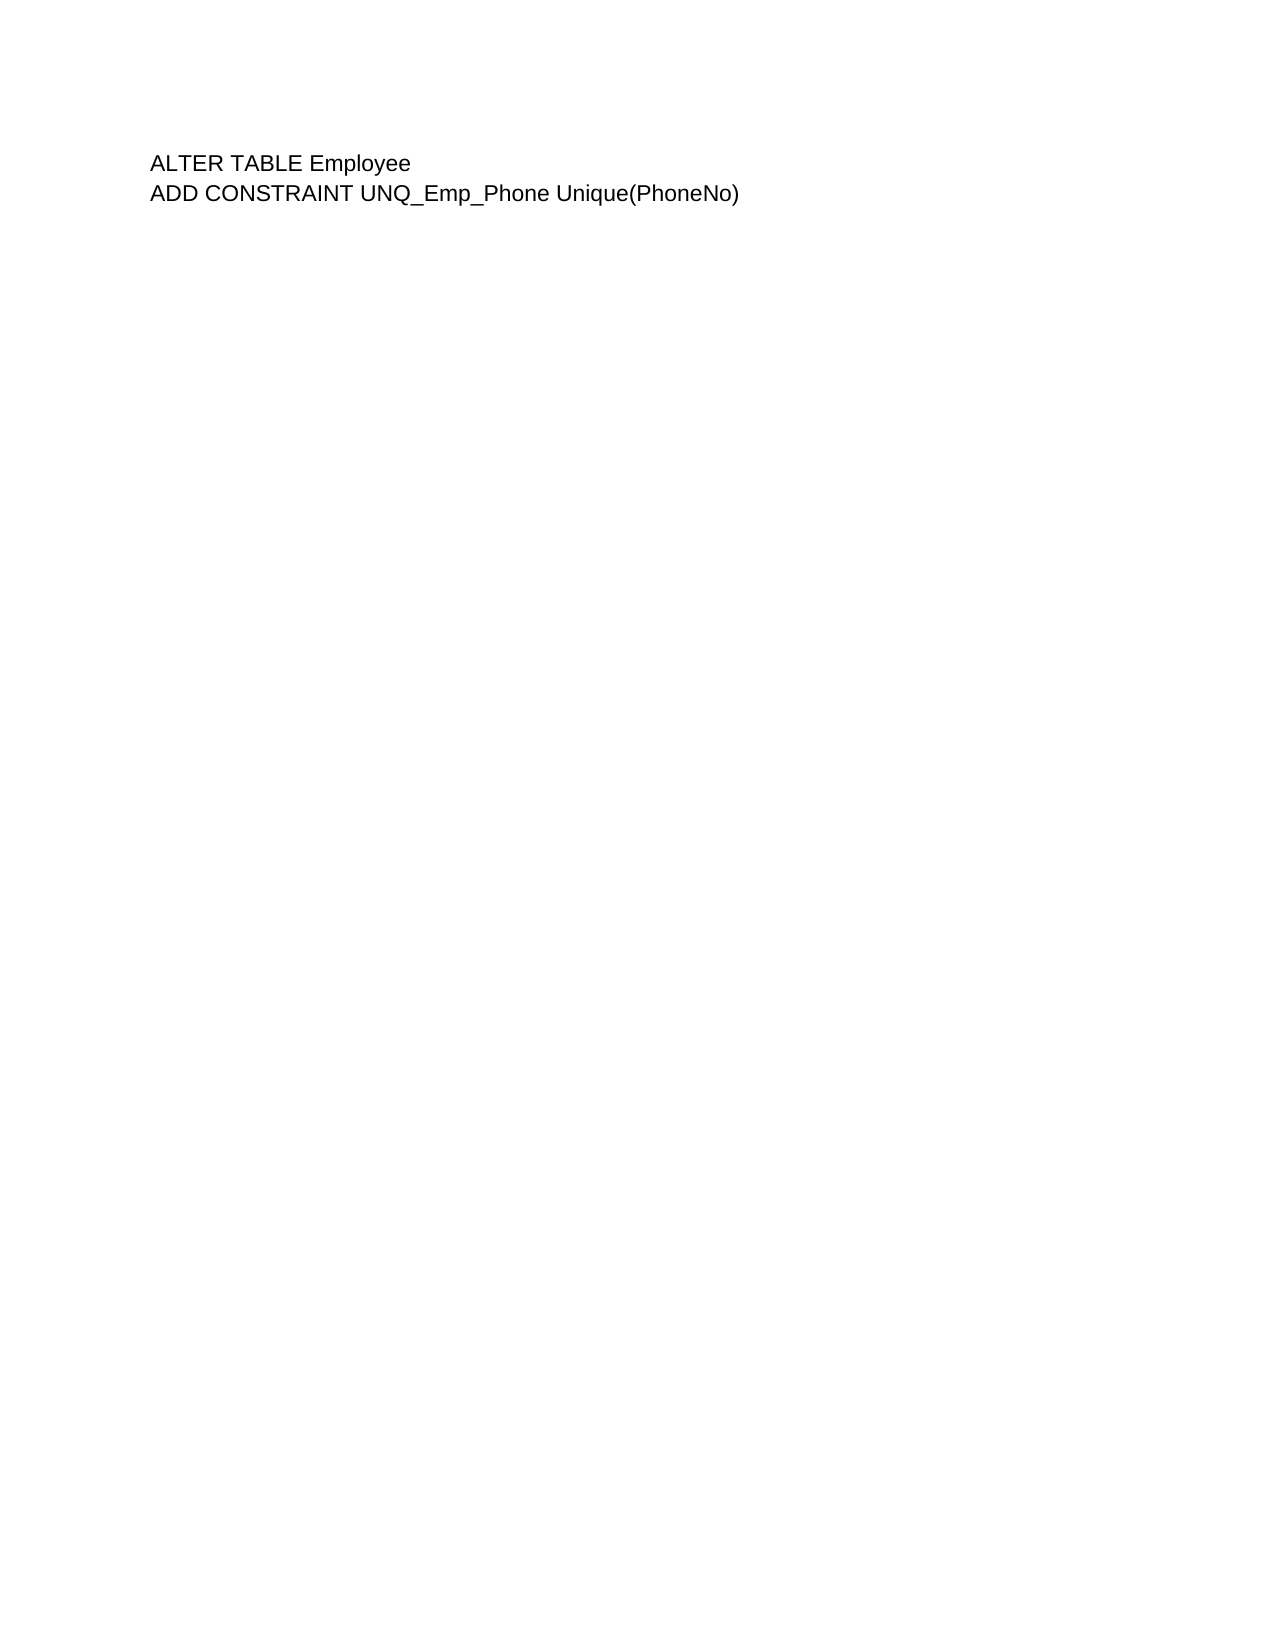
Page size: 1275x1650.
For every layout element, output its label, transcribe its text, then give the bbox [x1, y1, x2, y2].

text ADD CONSTRAINT UNQ_Emp_Phone Unique(PhoneNo) [150, 180, 1125, 207]
text ALTER TABLE Employee [150, 150, 1125, 176]
